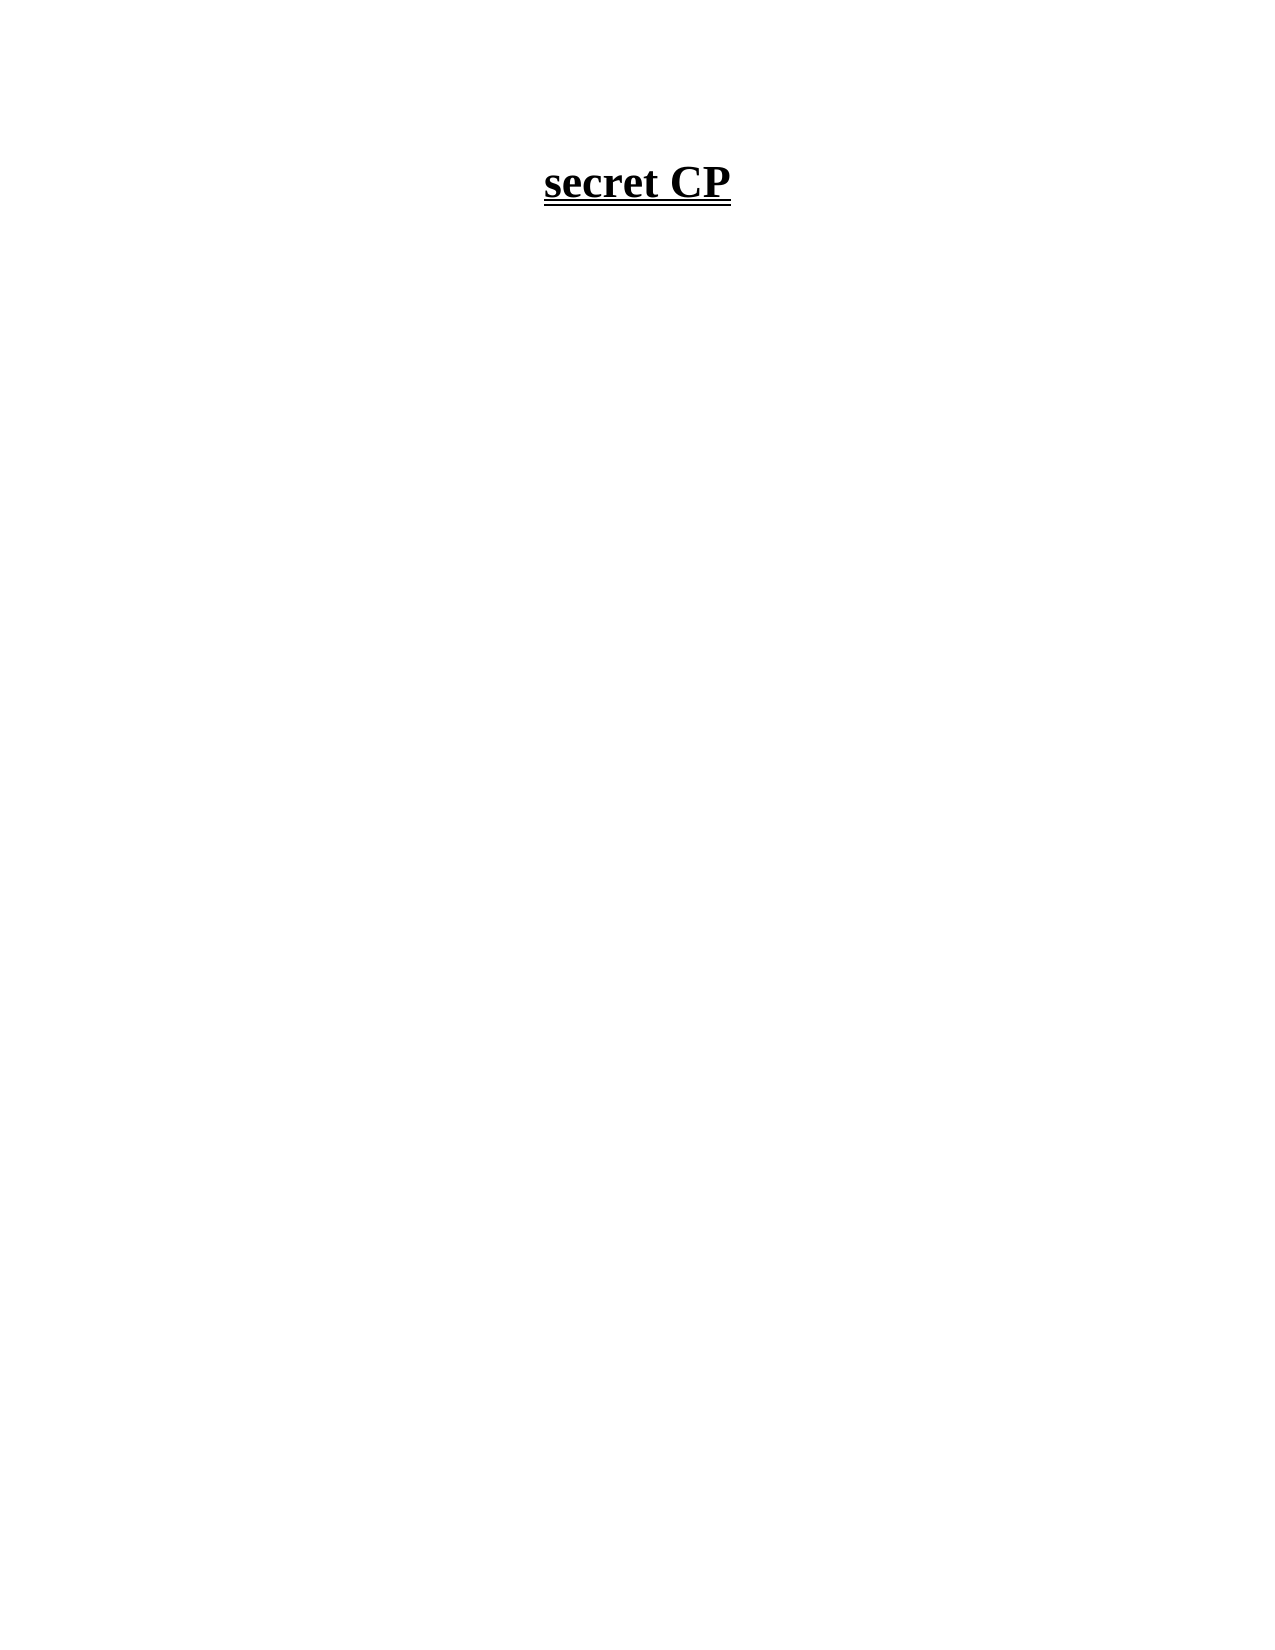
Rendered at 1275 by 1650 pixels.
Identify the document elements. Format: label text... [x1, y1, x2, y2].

subtitle secret CP [150, 154, 1125, 207]
